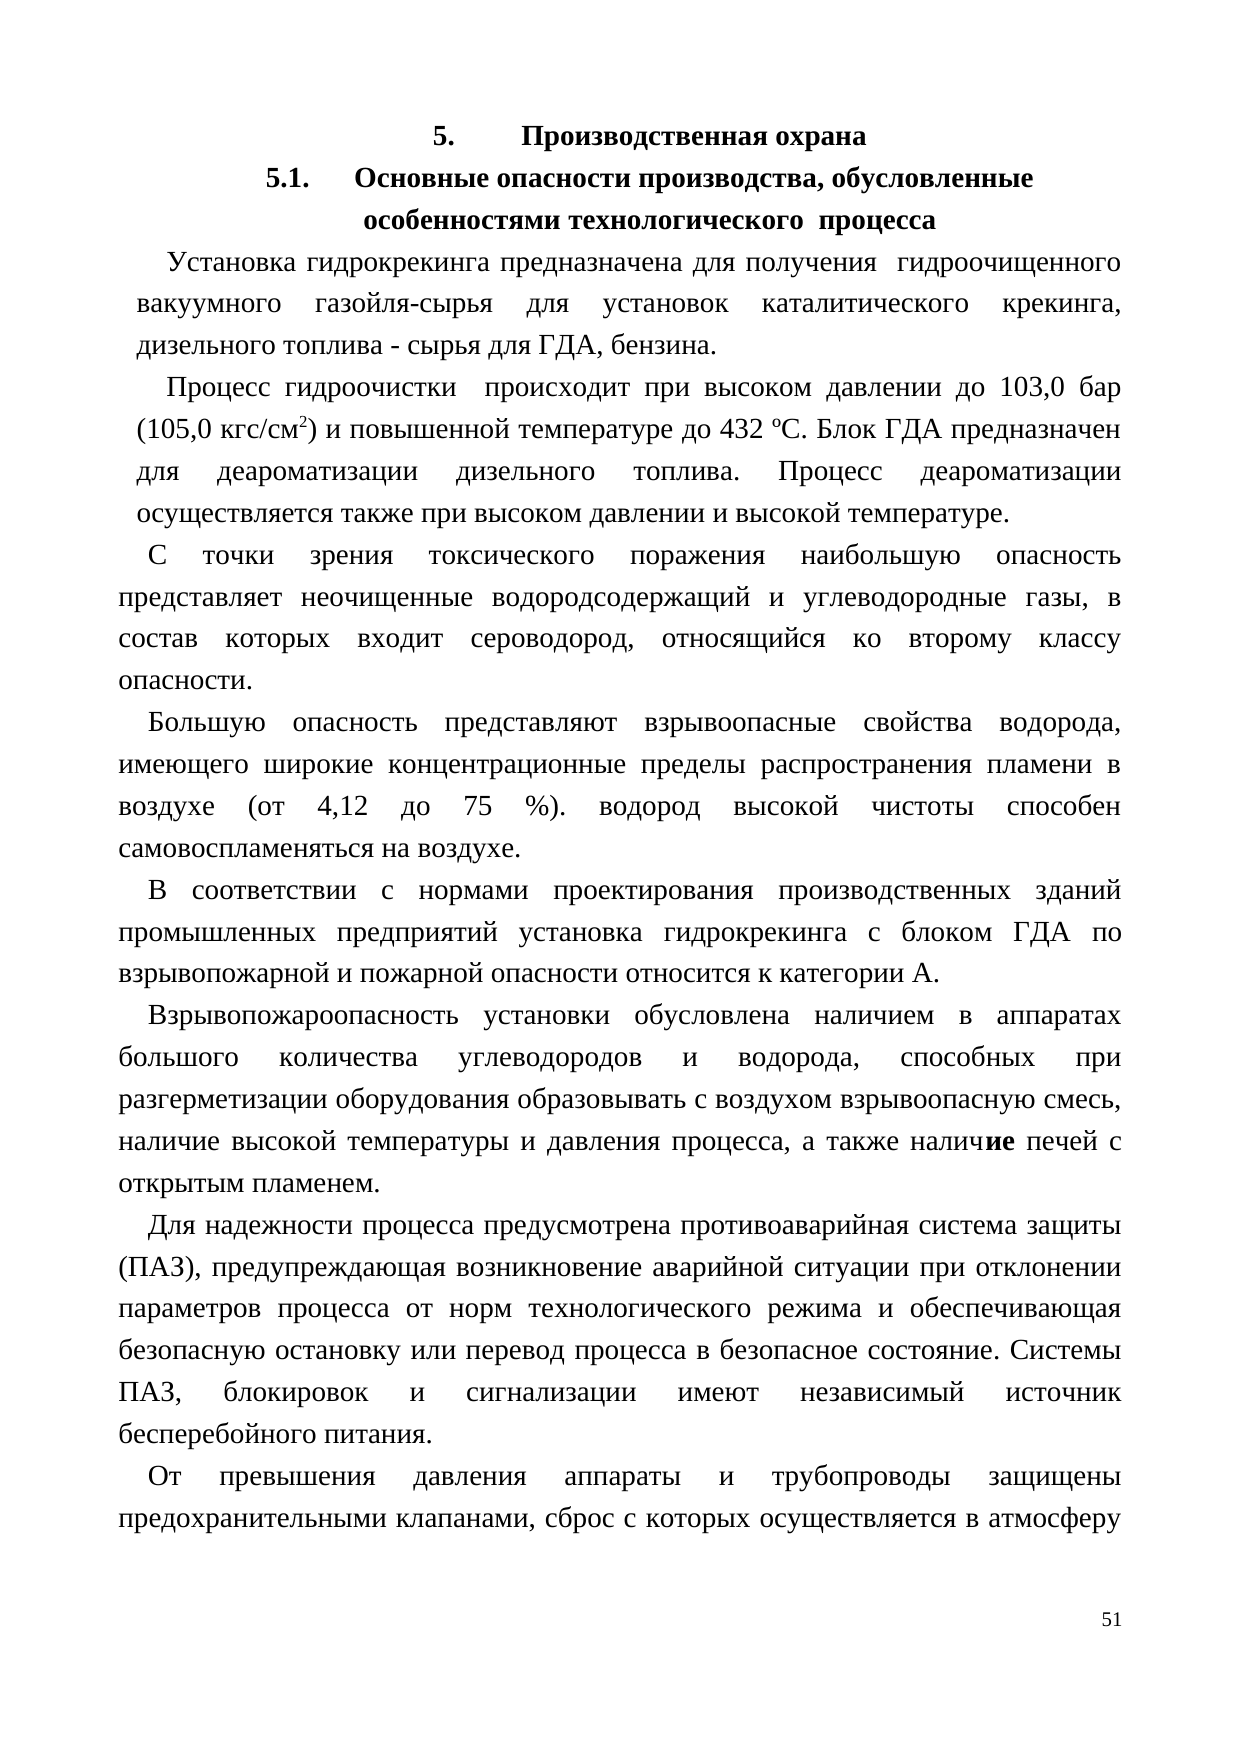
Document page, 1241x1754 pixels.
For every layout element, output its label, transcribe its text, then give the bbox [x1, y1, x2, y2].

text Большую опасность представляют взрывоопасные свойства водорода, имеющего широкие концентрационные пределы распространения пламени в воздухе (от 4,12 до 75 %). водород высокой чистоты способен самовоспламеняться на воздухе. [118, 704, 1122, 863]
list Производственная охрана [177, 118, 1122, 152]
text Процесс гидроочистки происходит при высоком давлении до 103,0 бар (105,0 кгс/см2) и повышенной температуре до 432 ºС. Блок ГДА предназначен для деароматизации дизельного топлива. Процесс деароматизации осуществляется также при высоком давлении и высокой температуре. [136, 369, 1122, 528]
subtitle Основные опасности производства, обусловленные особенностями технологического процесса [177, 160, 1122, 235]
text Взрывопожароопасность установки обусловлена наличием в аппаратах большого количества углеводородов и водорода, способных при разгерметизации оборудования образовывать с воздухом взрывоопасную смесь, наличие высокой температуры и давления процесса, а также наличие печей с открытым пламенем. [118, 997, 1122, 1198]
text Установка гидрокрекинга предназначена для получения гидроочищенного вакуумного газойля-сырья для установок каталитического крекинга, дизельного топлива - сырья для ГДА, бензина. [136, 244, 1122, 361]
text С точки зрения токсического поражения наибольшую опасность представляет неочищенные водородсодержащий и углеводородные газы, в состав которых входит сероводород, относящийся ко второму классу опасности. [118, 537, 1122, 696]
text Для надежности процесса предусмотрена противоаварийная система защиты (ПАЗ), предупреждающая возникновение аварийной ситуации при отклонении параметров процесса от норм технологического режима и обеспечивающая безопасную остановку или перевод процесса в безопасное состояние. Системы ПАЗ, блокировок и сигнализации имеют независимый источник бесперебойного питания. [118, 1207, 1122, 1450]
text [118, 1458, 1122, 1533]
text В соответствии с нормами проектирования производственных зданий промышленных предприятий установка гидрокрекинга с блоком ГДА по взрывопожарной и пожарной опасности относится к категории А. [118, 872, 1122, 989]
